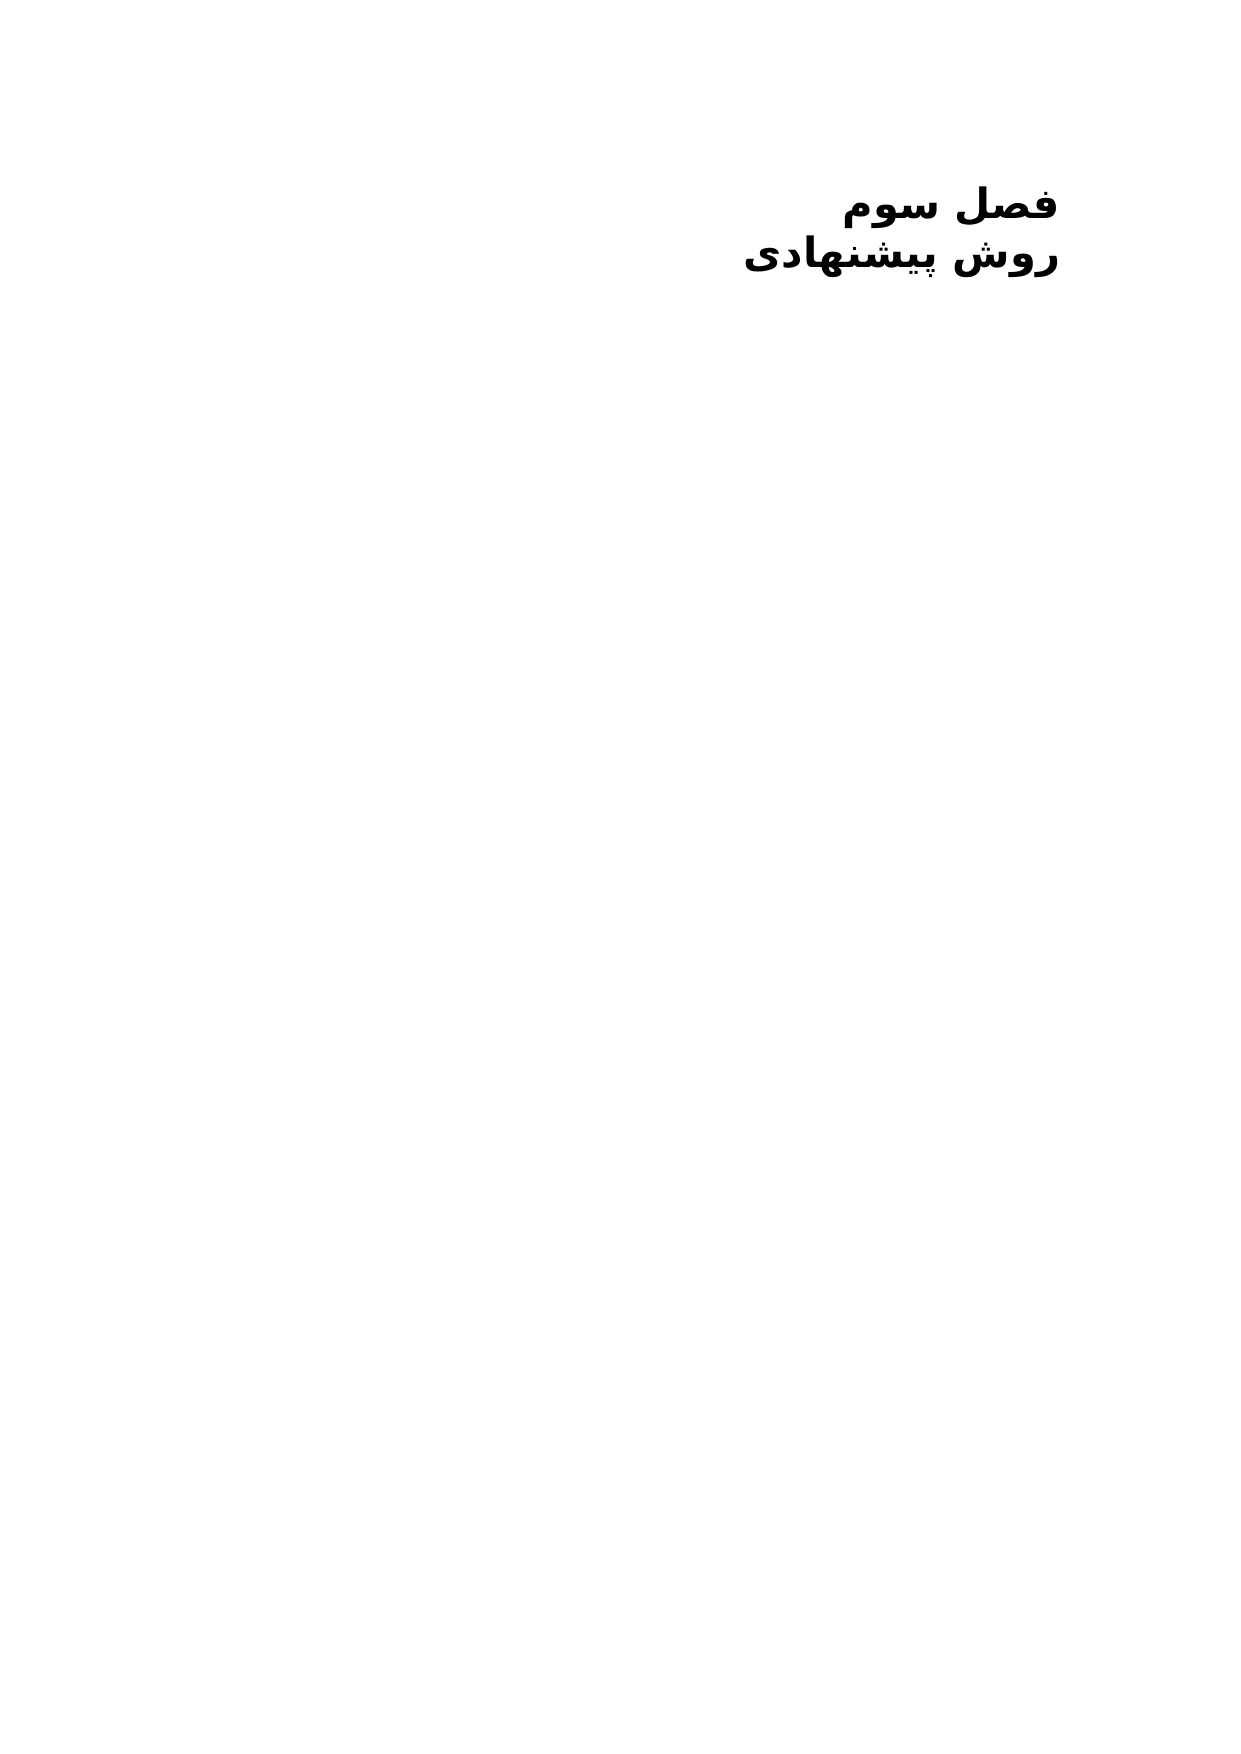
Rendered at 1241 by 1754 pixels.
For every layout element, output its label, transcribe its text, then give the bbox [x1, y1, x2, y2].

subtitle فصل سوم روش پیشنهادی [150, 180, 1060, 277]
